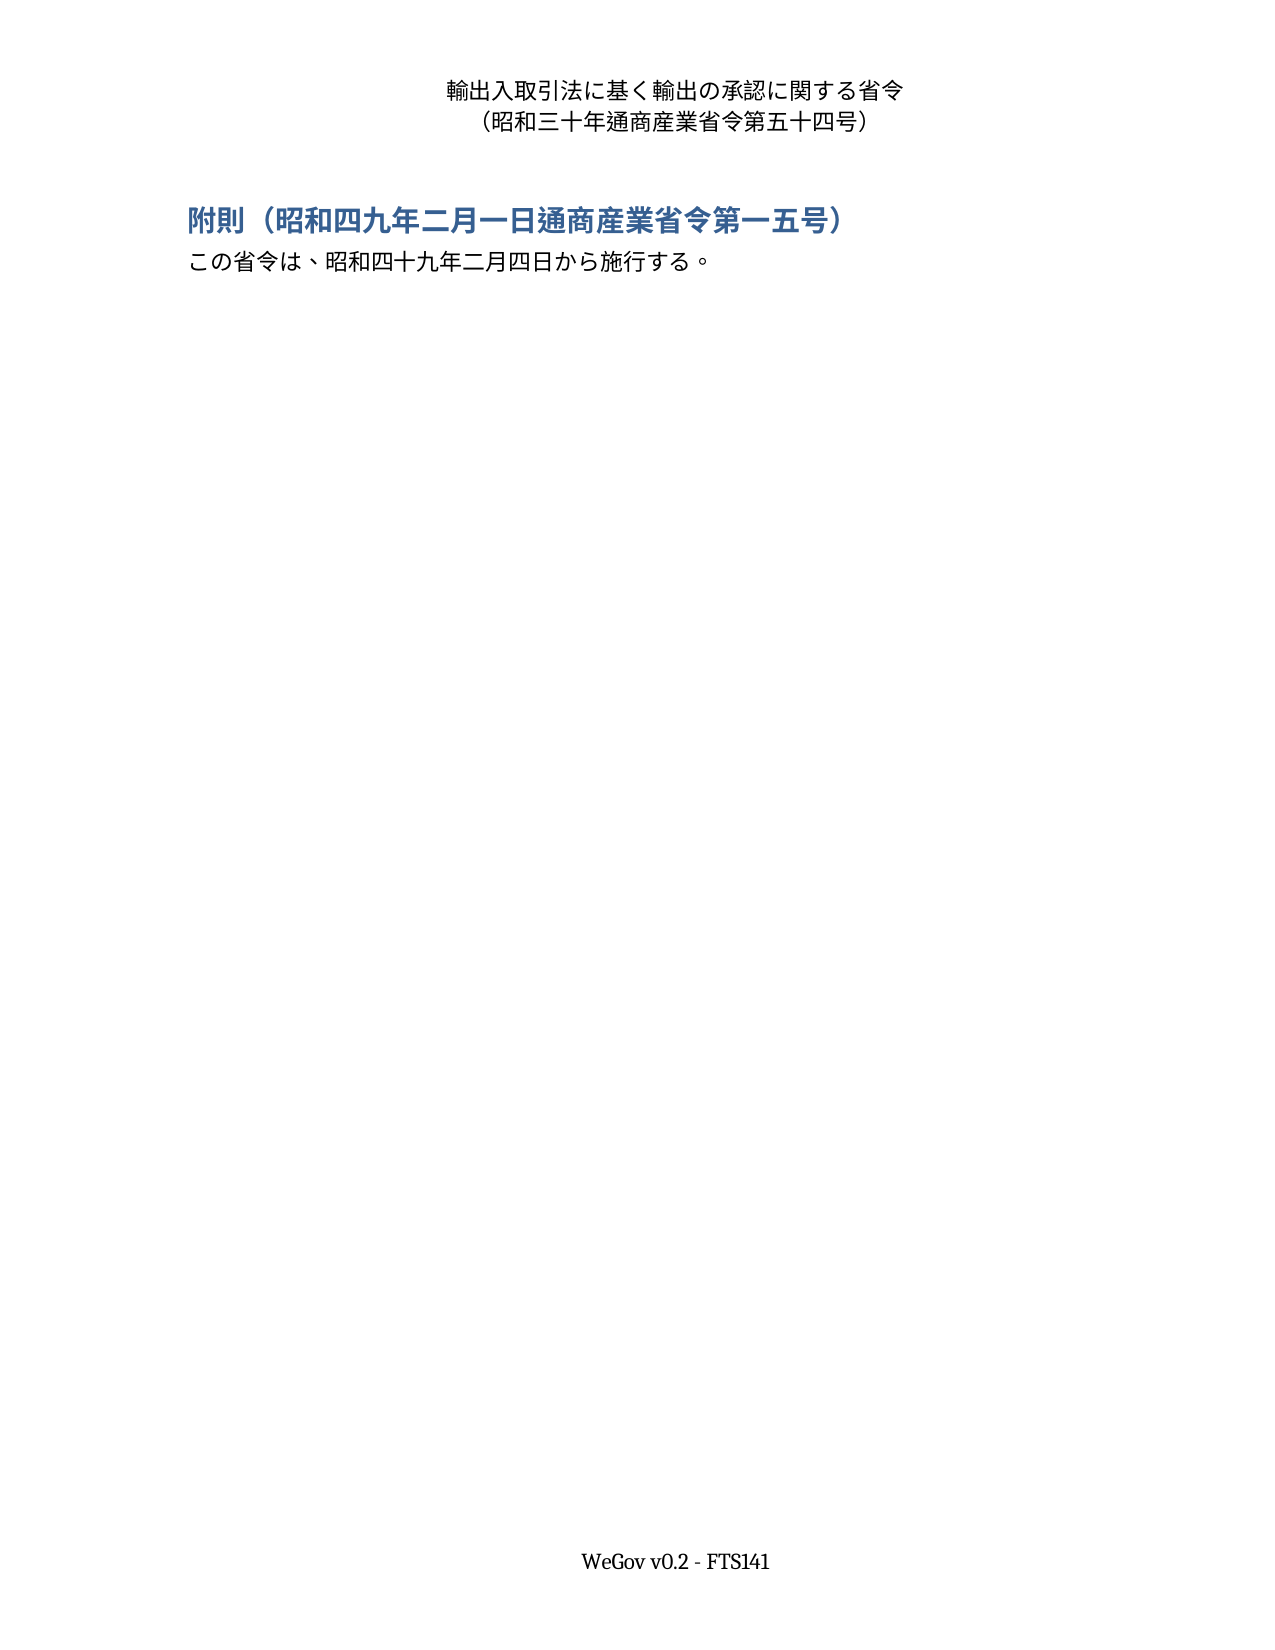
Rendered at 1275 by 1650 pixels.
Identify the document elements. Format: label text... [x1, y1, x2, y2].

subtitle 附則（昭和四九年二月一日通商産業省令第一五号） [187, 200, 1087, 240]
text この省令は、昭和四十九年二月四日から施行する。 [187, 246, 1087, 277]
